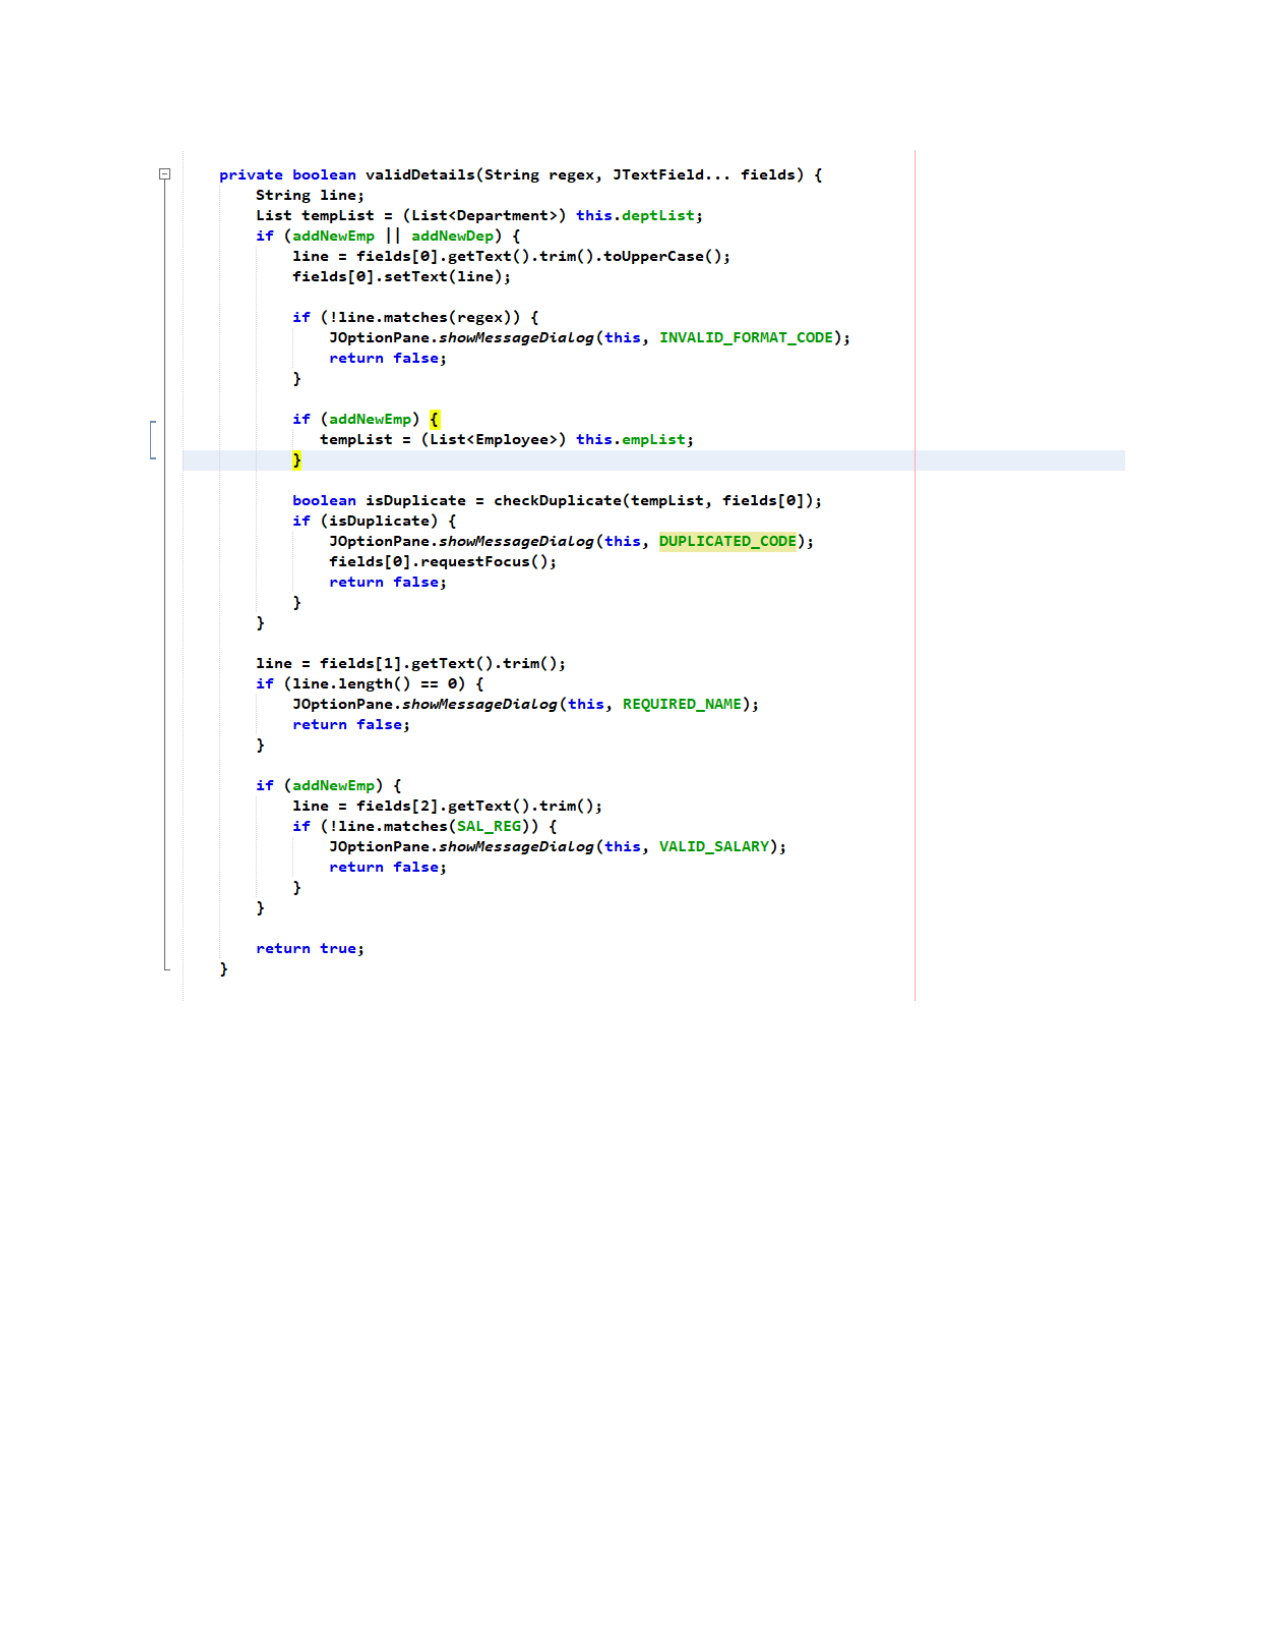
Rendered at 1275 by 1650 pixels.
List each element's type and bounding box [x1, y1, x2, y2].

picture [150, 150, 1125, 1001]
